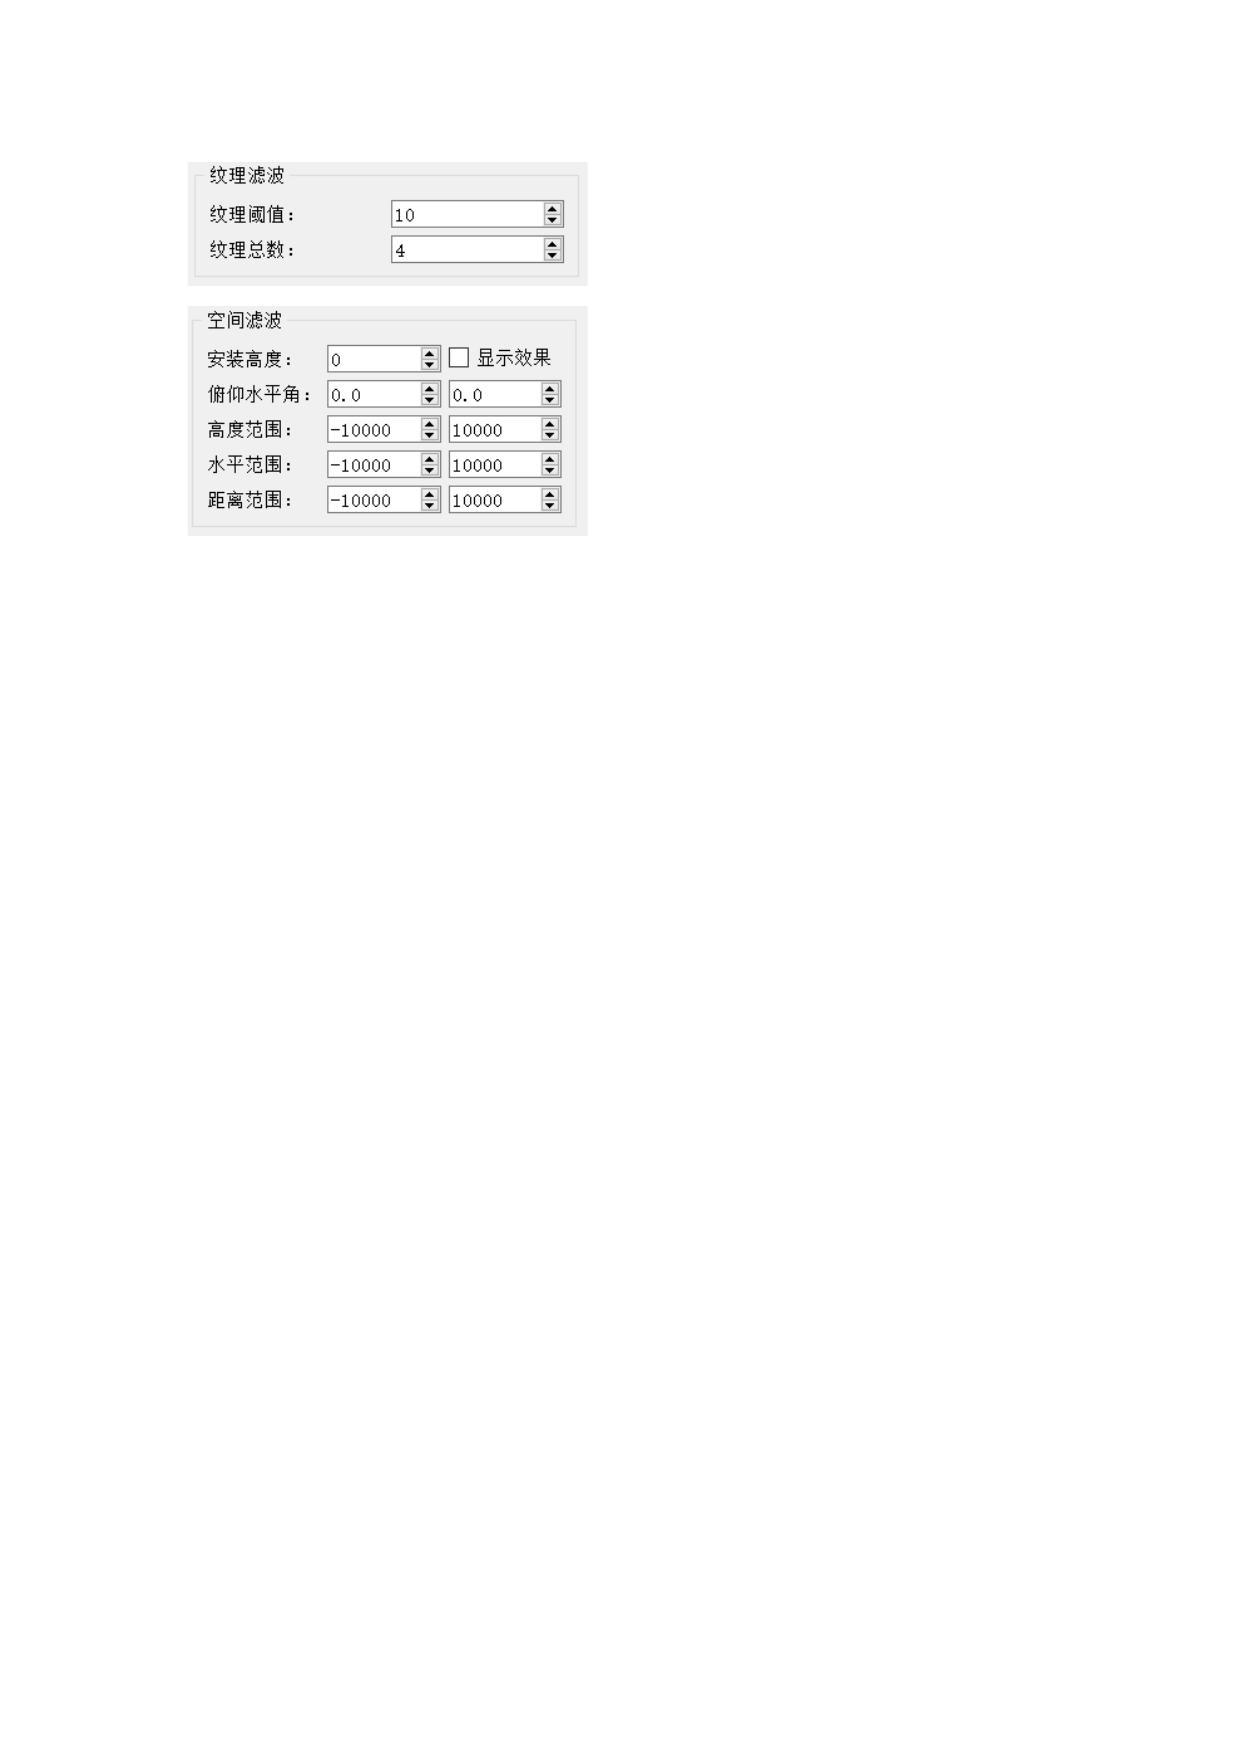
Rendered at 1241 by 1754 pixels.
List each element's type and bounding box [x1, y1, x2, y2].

picture [187, 162, 588, 286]
picture [187, 306, 588, 536]
